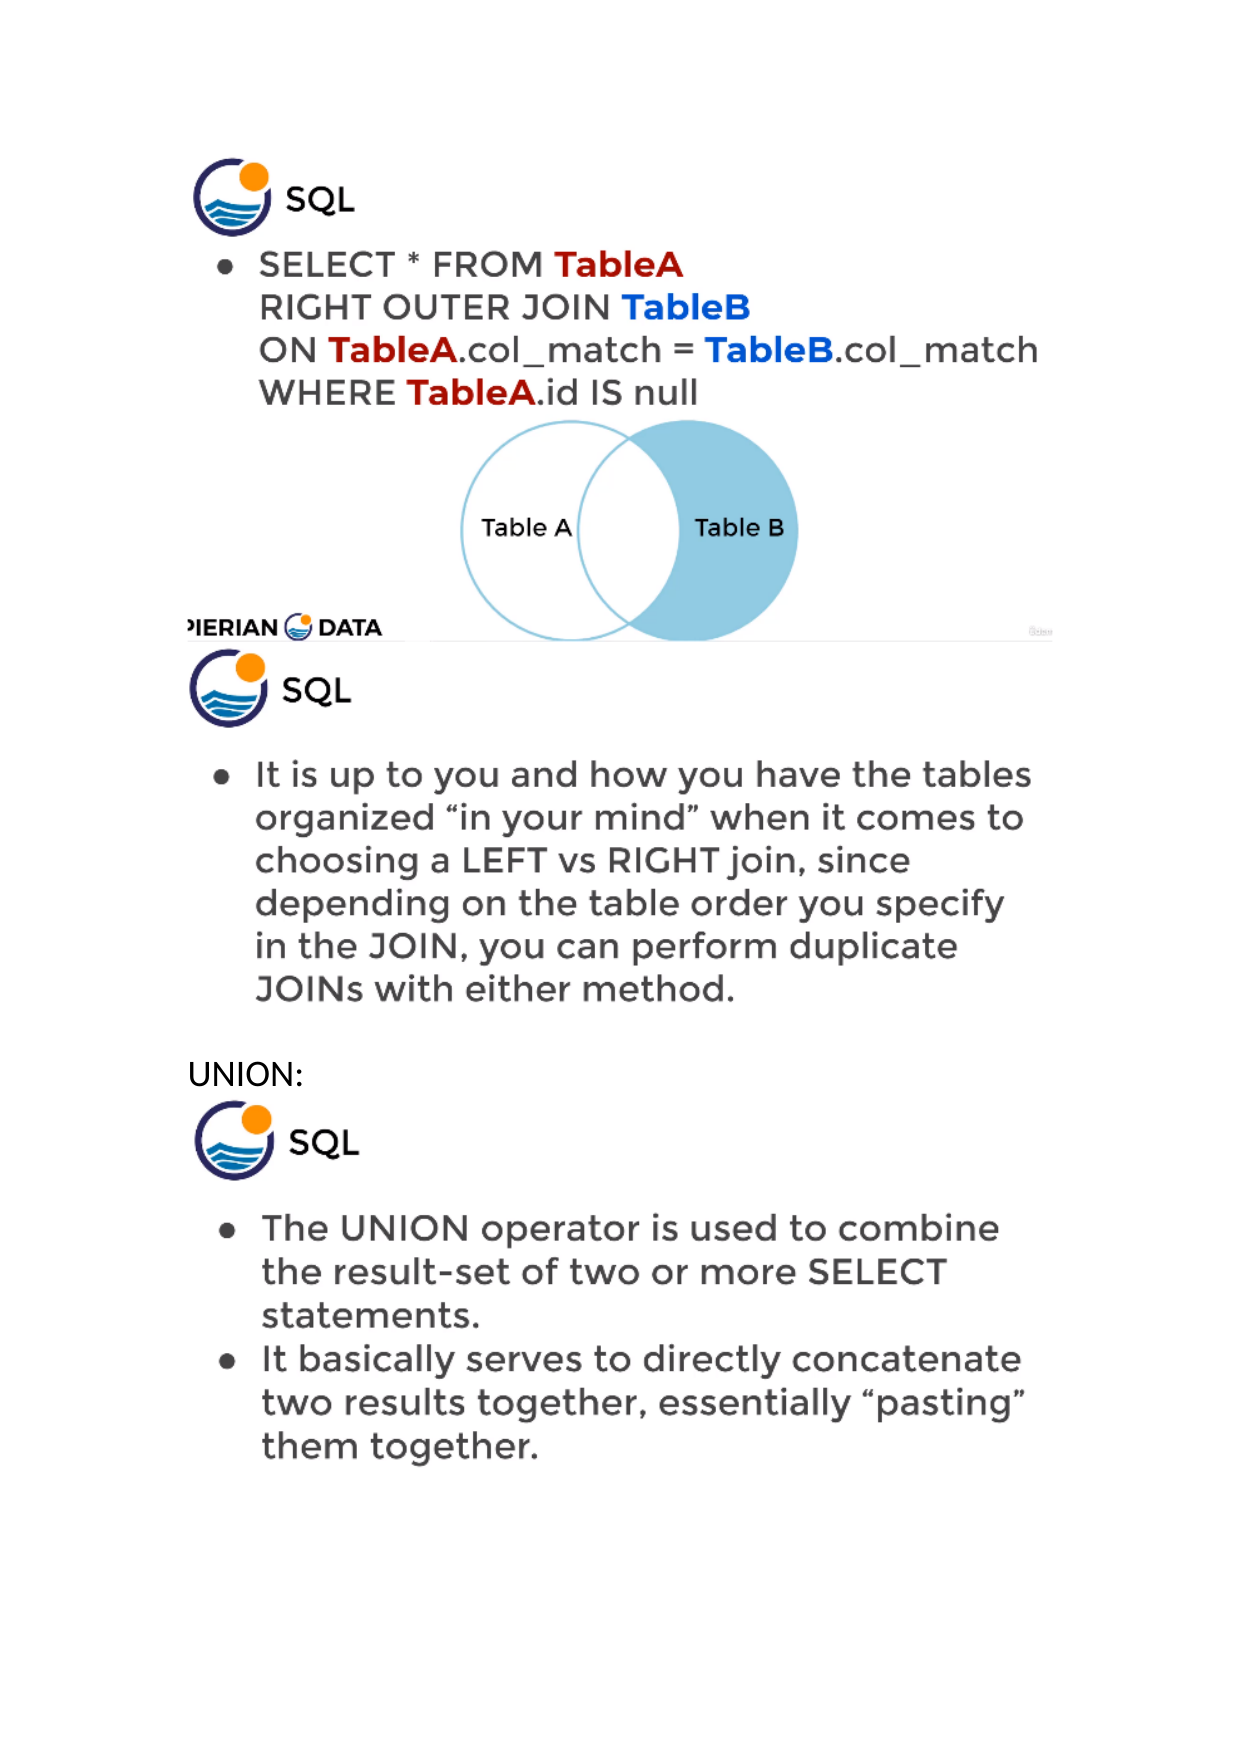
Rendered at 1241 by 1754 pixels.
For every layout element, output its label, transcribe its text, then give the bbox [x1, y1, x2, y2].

picture [187, 1095, 1052, 1503]
picture [187, 150, 1053, 1050]
text UNION: [187, 1049, 1053, 1095]
